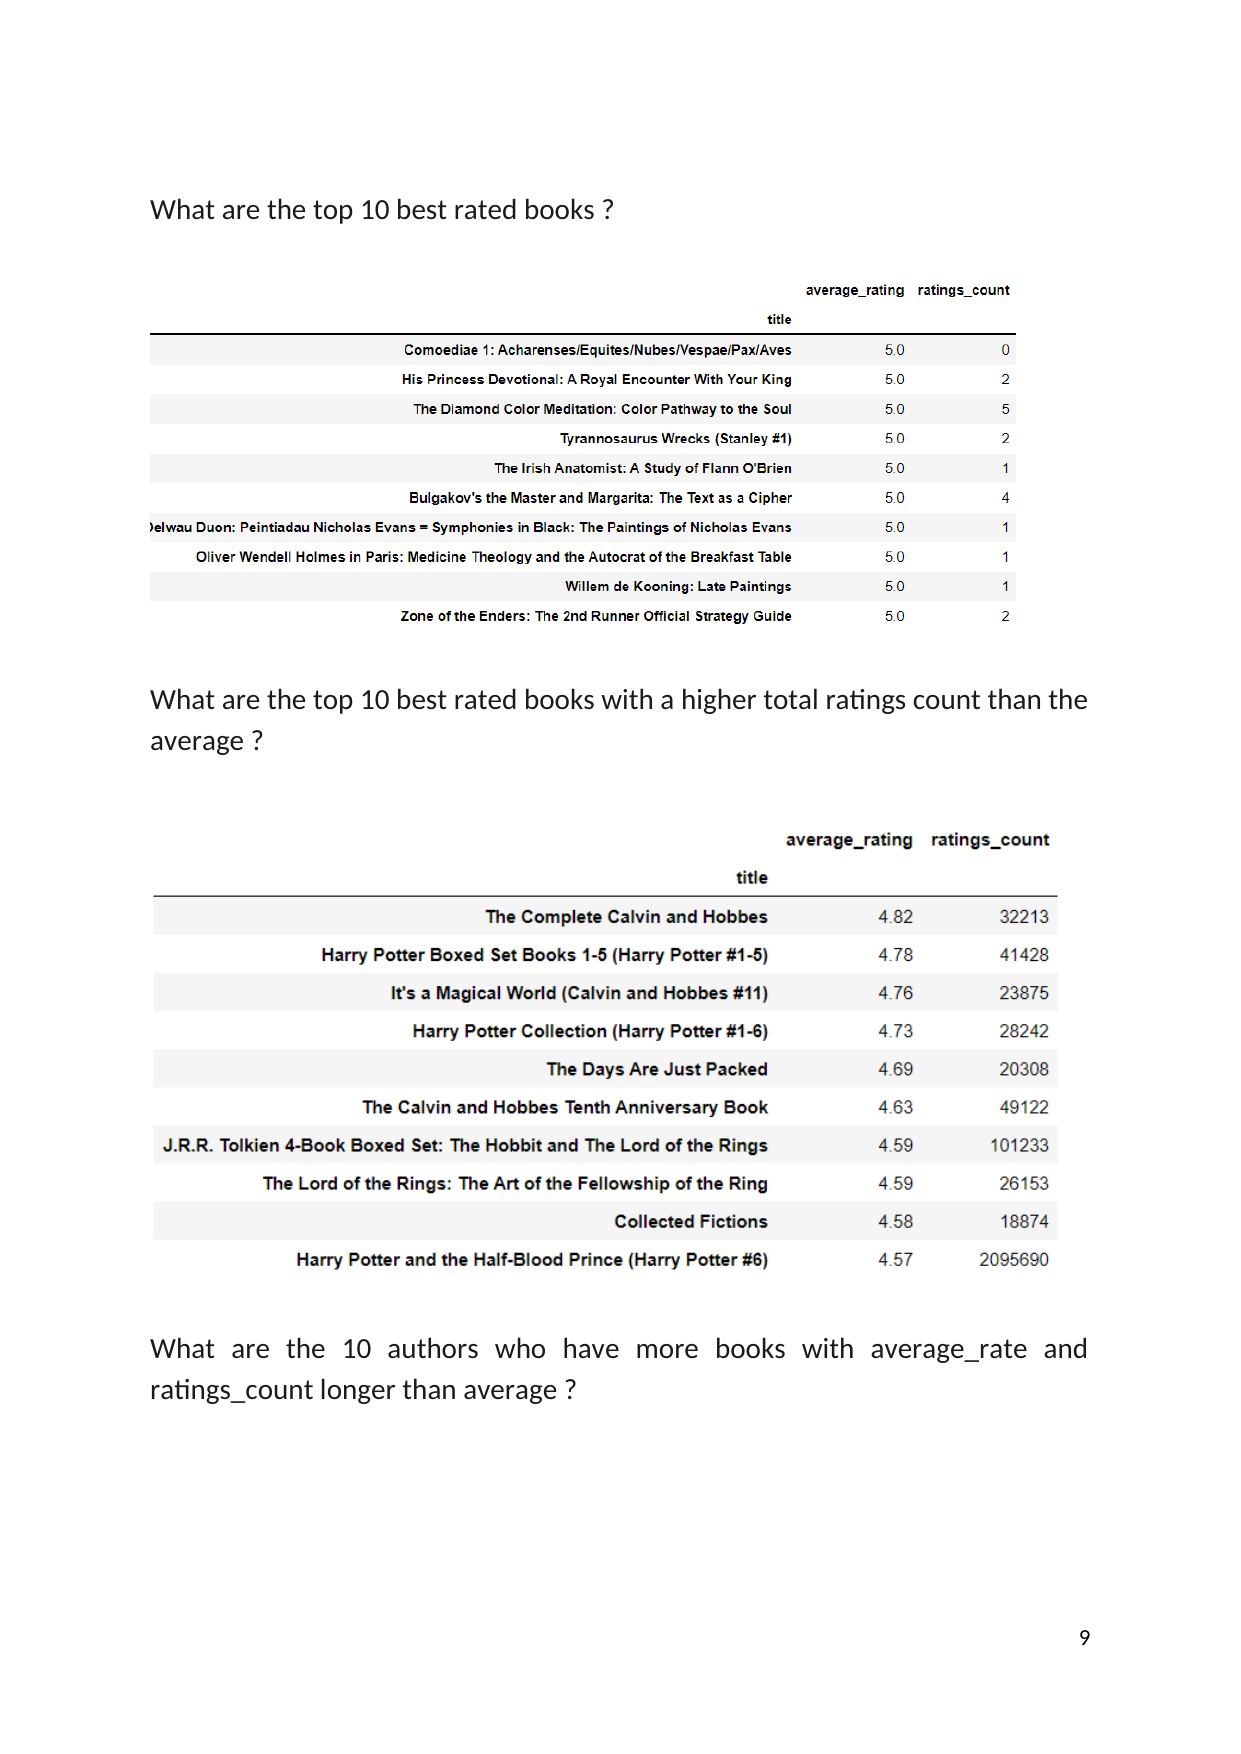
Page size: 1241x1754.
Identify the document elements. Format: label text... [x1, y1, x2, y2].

text What are the top 10 best rated books ? [150, 191, 1090, 227]
text What are the 10 authors who have more books with average_rate and ratings_count longer than average ? [150, 1330, 1090, 1407]
picture [150, 804, 1091, 1285]
text What are the top 10 best rated books with a higher total ratings count than the average ? [150, 681, 1090, 758]
picture [150, 272, 1091, 637]
